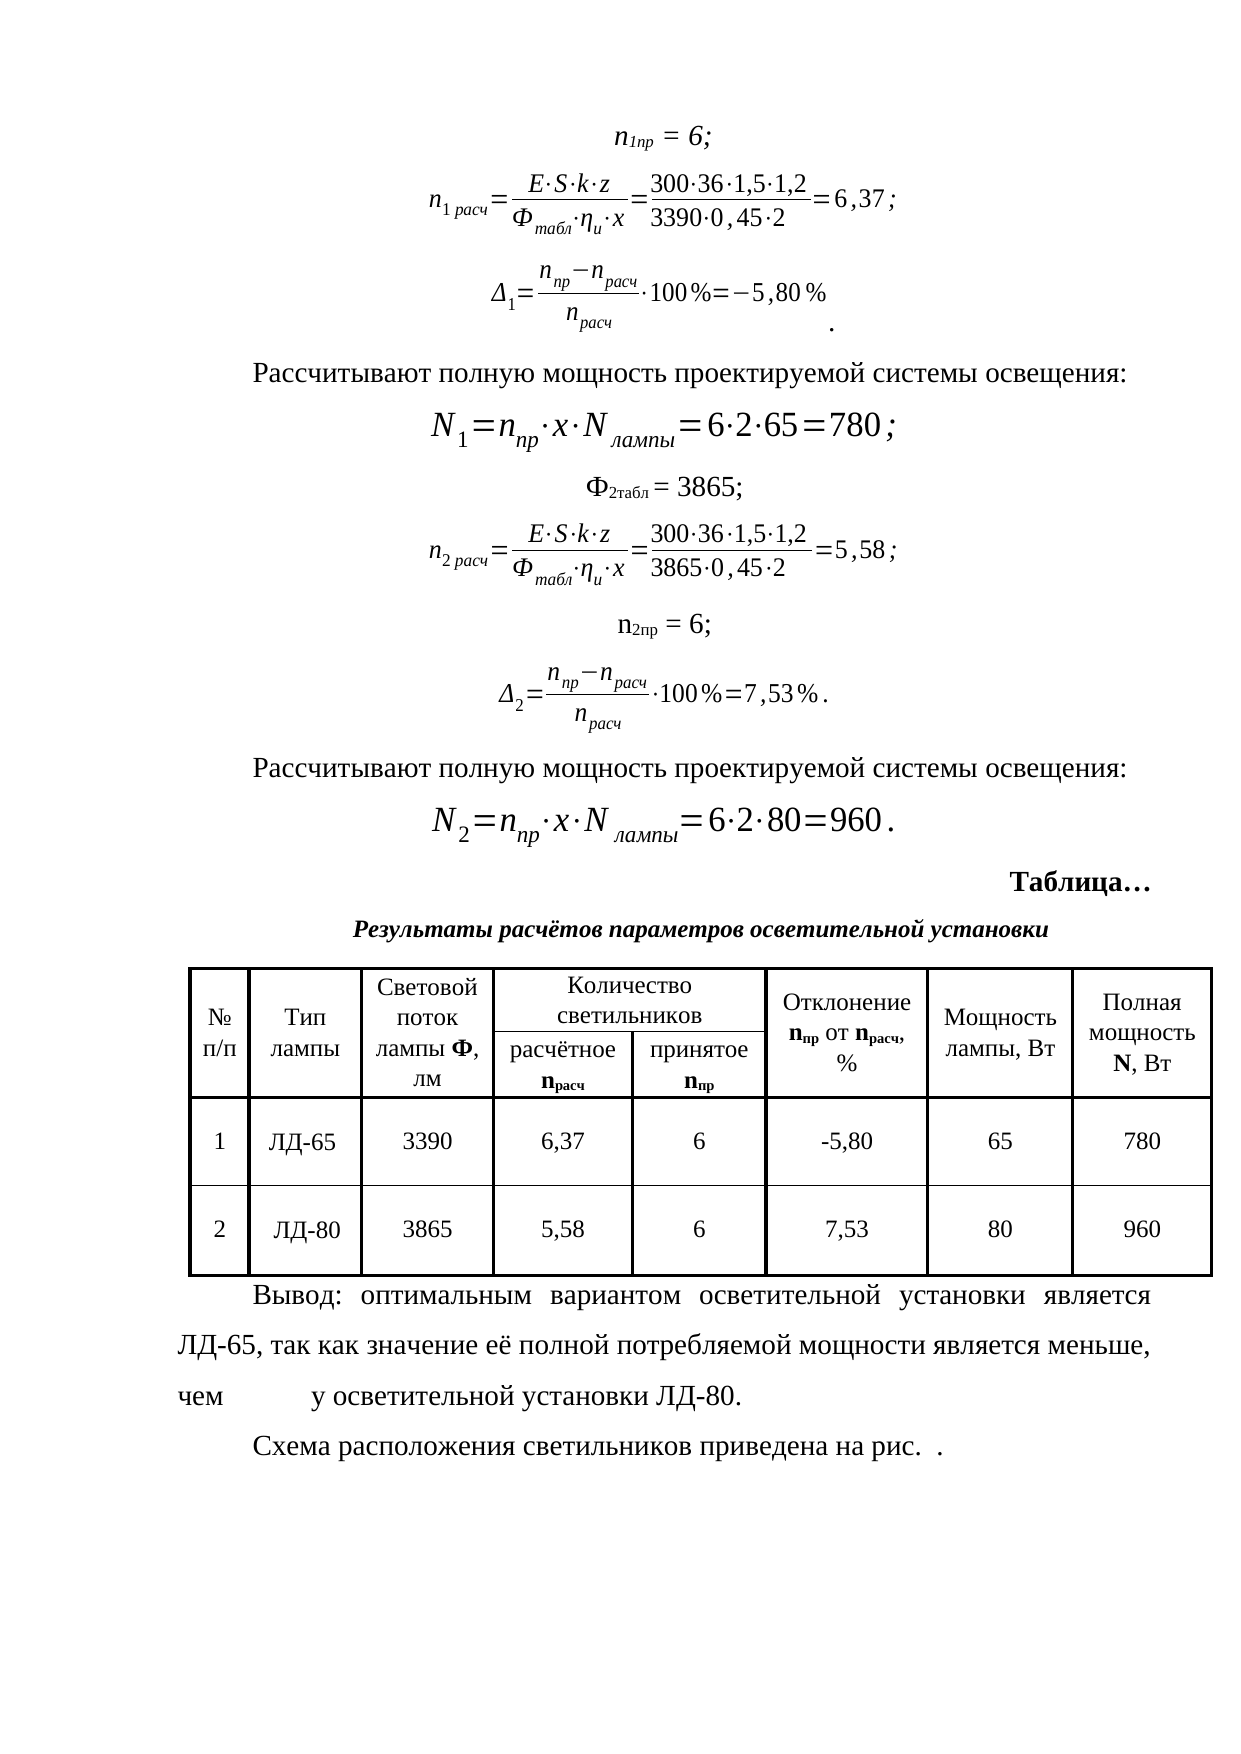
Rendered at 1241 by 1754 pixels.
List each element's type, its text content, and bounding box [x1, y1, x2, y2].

text Результаты расчётов параметров осветительной установки [177, 914, 1152, 943]
table_header Световой поток лампы Ф, лм [363, 970, 492, 1096]
table_cell ЛД-80 [251, 1186, 360, 1274]
table_cell ЛД-65 [251, 1099, 360, 1185]
table_cell 3390 [363, 1099, 492, 1185]
table_header Полная мощность N, Вт [1074, 970, 1210, 1096]
text Рассчитывают полную мощность проектируемой системы освещения: [177, 355, 1152, 388]
table_cell 6 [634, 1099, 764, 1185]
table_cell 7,53 [768, 1186, 926, 1274]
table_cell 2 [192, 1186, 247, 1274]
text n1пр = 6; [177, 118, 1152, 152]
text Схема расположения светильников приведена на рис. . [177, 1428, 1152, 1461]
table_cell 960 [1074, 1186, 1210, 1274]
table_header Мощность лампы, Вт [929, 970, 1071, 1096]
table_header Тип лампы [251, 970, 360, 1096]
table_cell 80 [929, 1186, 1071, 1274]
table_header № п/п [192, 970, 247, 1096]
table_cell 6 [634, 1186, 764, 1274]
table_header Количество светильников [495, 970, 764, 1031]
table_header Отклонение nпр от nрасч, % [768, 970, 926, 1096]
table_cell 5,58 [495, 1186, 631, 1274]
text Ф2табл = 3865; [177, 469, 1152, 502]
table_cell 6,37 [495, 1099, 631, 1185]
text n2пр = 6; [177, 606, 1152, 639]
text Таблица… [177, 864, 1152, 897]
table_cell -5,80 [768, 1099, 926, 1185]
table_cell 3865 [363, 1186, 492, 1274]
table_cell 65 [929, 1099, 1071, 1185]
text Рассчитывают полную мощность проектируемой системы освещения: [177, 750, 1152, 783]
table_cell 1 [192, 1099, 247, 1185]
text . [177, 255, 1152, 338]
text Вывод: оптимальным вариантом осветительной установки является ЛД-65, так как значение её полной потребляемой мощности является меньше, чем у осветительной установки ЛД-80. [177, 1277, 1152, 1411]
table_cell принятое nпр [634, 1032, 764, 1096]
table_cell расчётное nрасч [495, 1032, 631, 1096]
table_cell 780 [1074, 1099, 1210, 1185]
